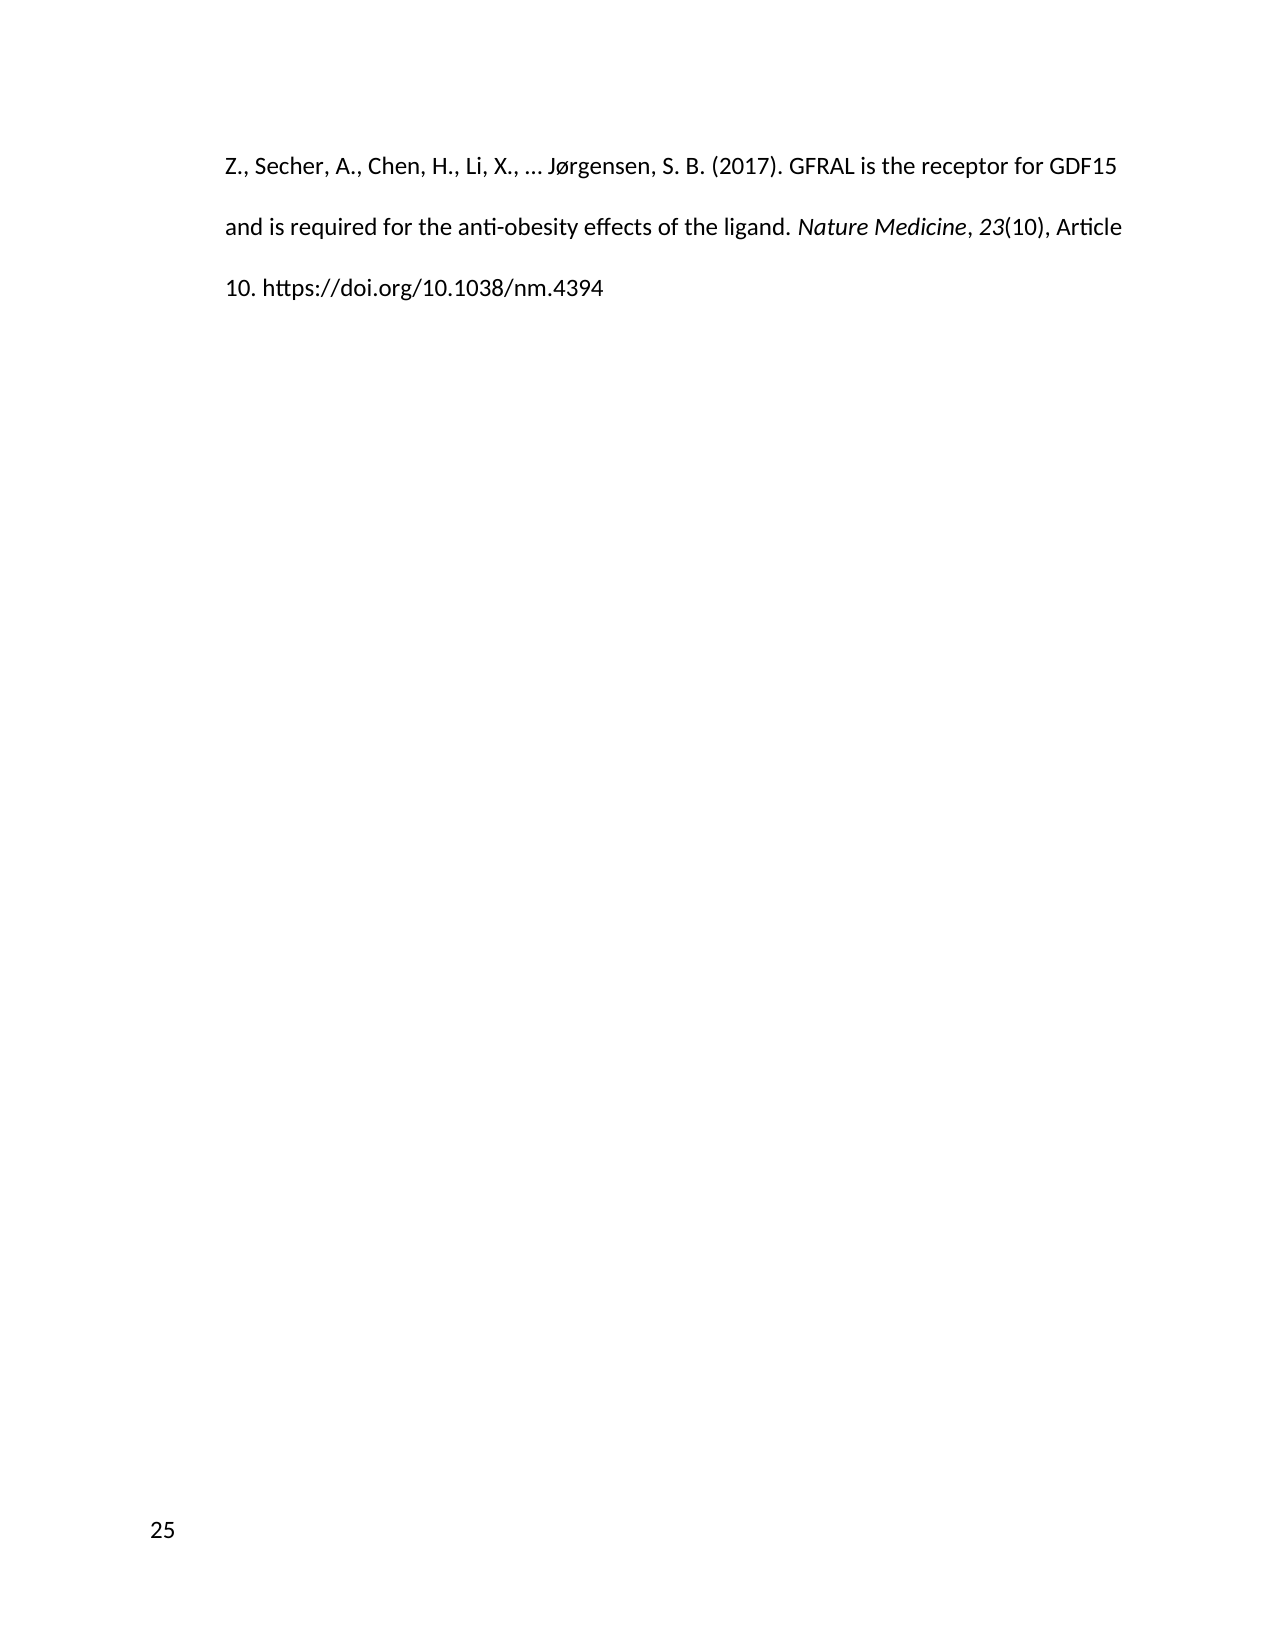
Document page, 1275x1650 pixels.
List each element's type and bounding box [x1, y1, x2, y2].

text [150, 150, 1125, 303]
